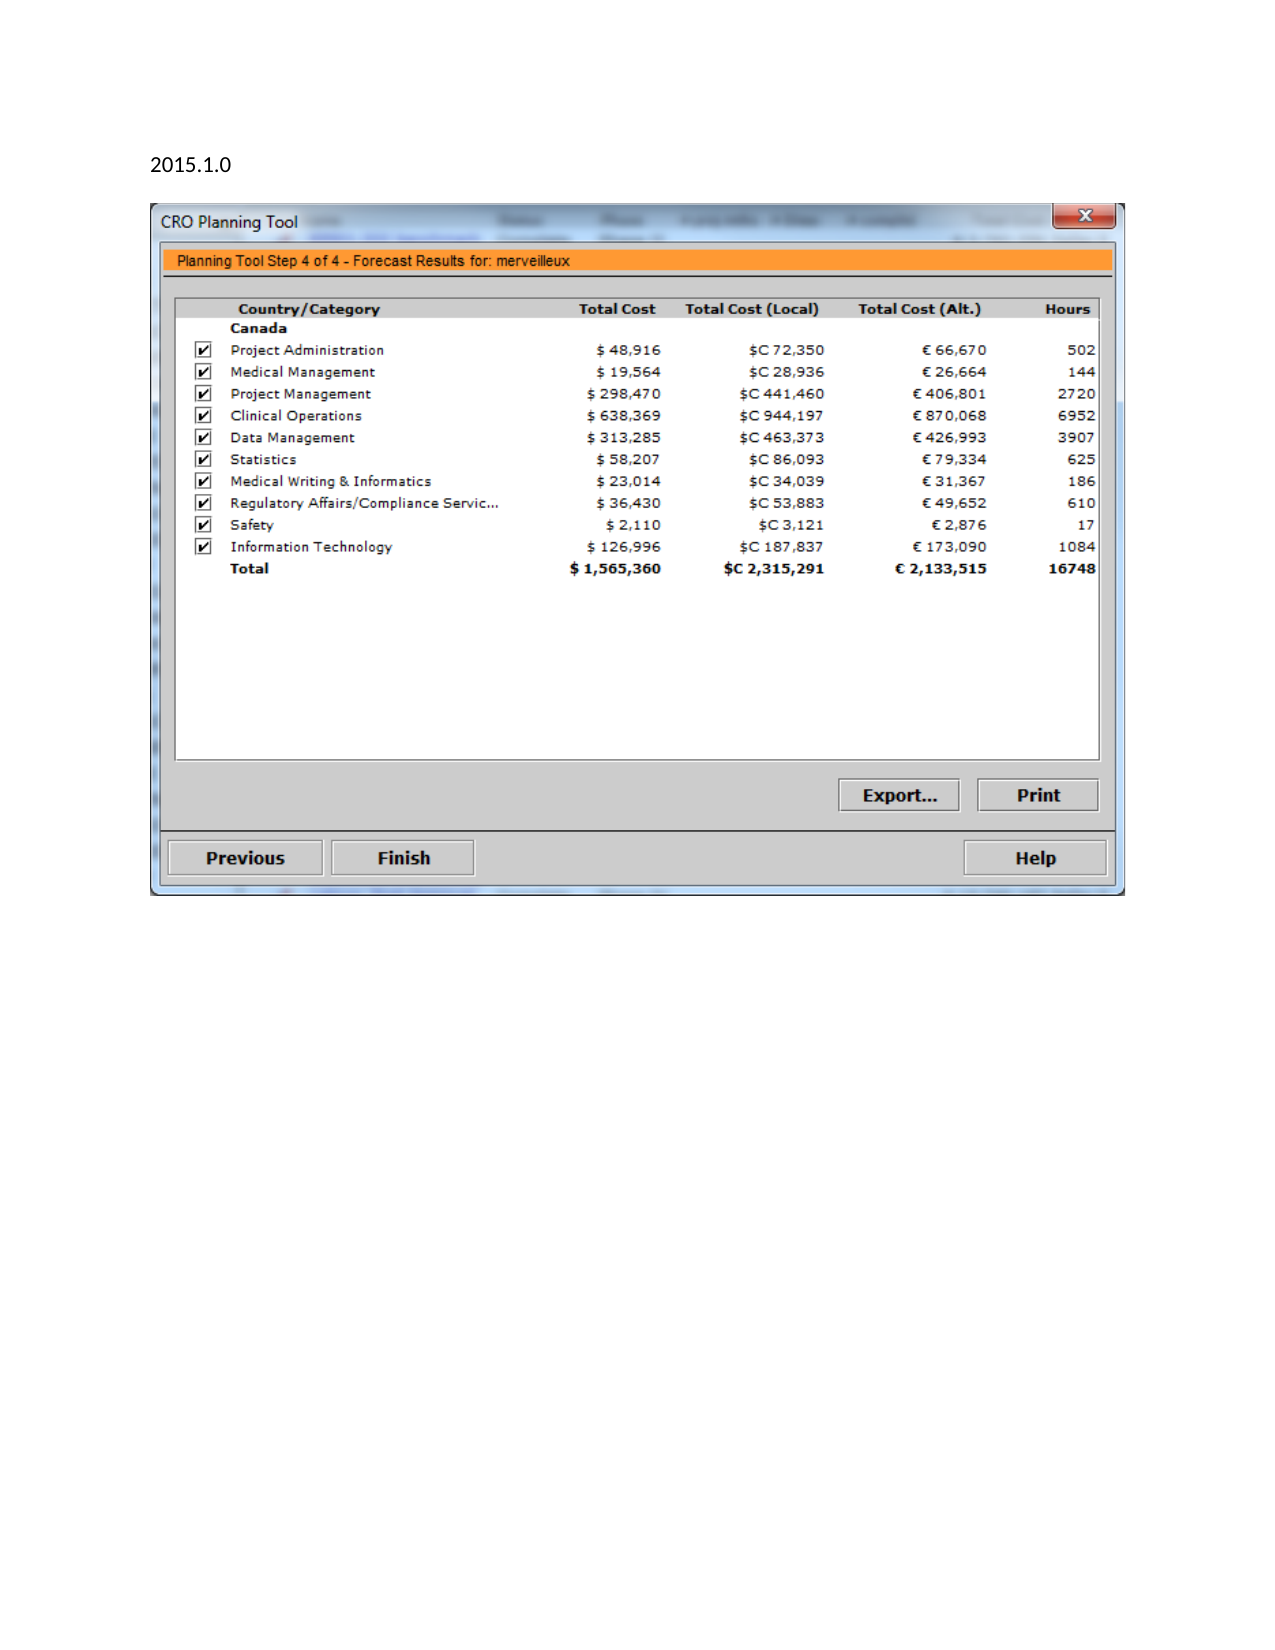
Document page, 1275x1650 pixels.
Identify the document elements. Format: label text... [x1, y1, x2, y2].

text 2015.1.0 [150, 150, 1125, 178]
picture [150, 203, 1125, 896]
